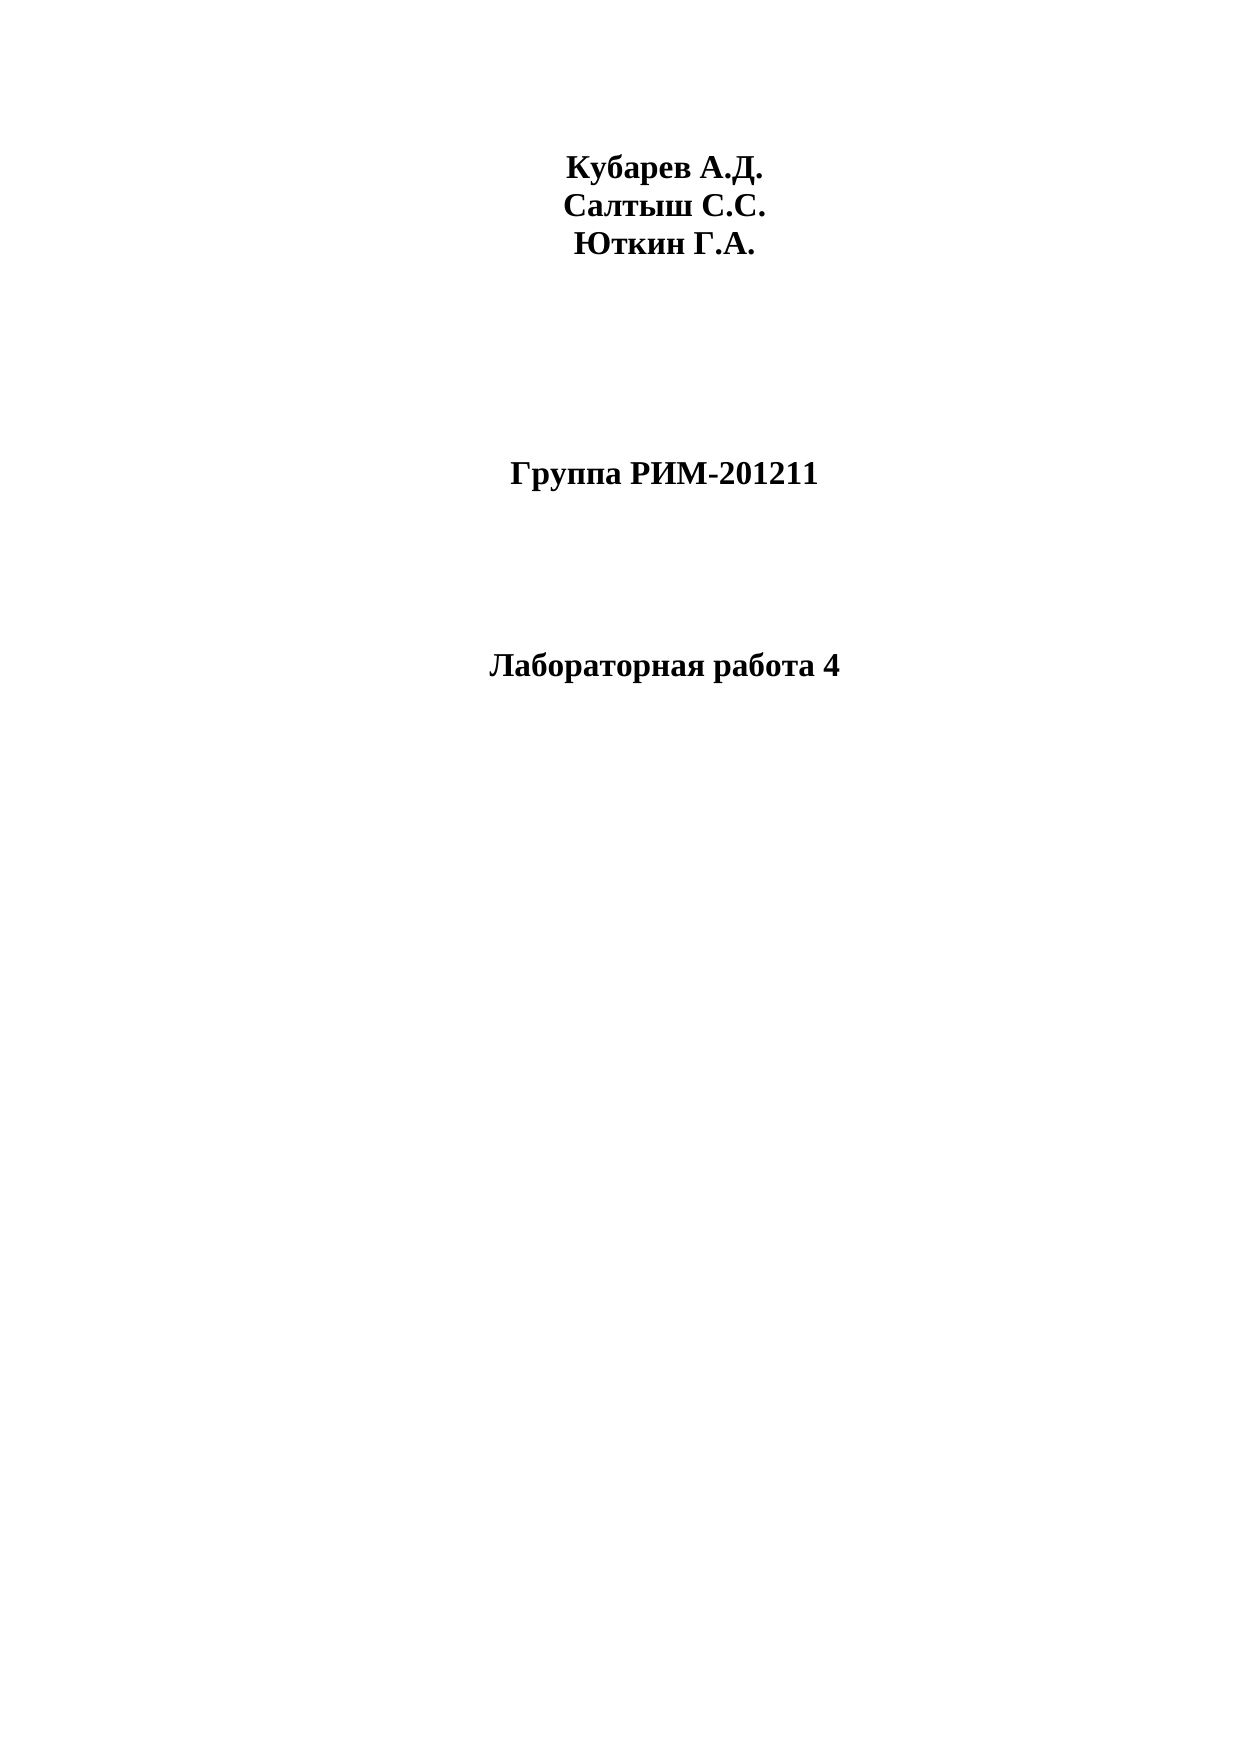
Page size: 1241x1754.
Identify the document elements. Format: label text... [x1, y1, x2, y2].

list Салтыш С.С. [177, 185, 1152, 223]
list Юткин Г.А. [177, 223, 1152, 262]
list Кубарев А.Д. [177, 147, 1152, 185]
list Лабораторная работа 4 [177, 645, 1152, 683]
list Группа РИМ-201211 [177, 453, 1152, 492]
